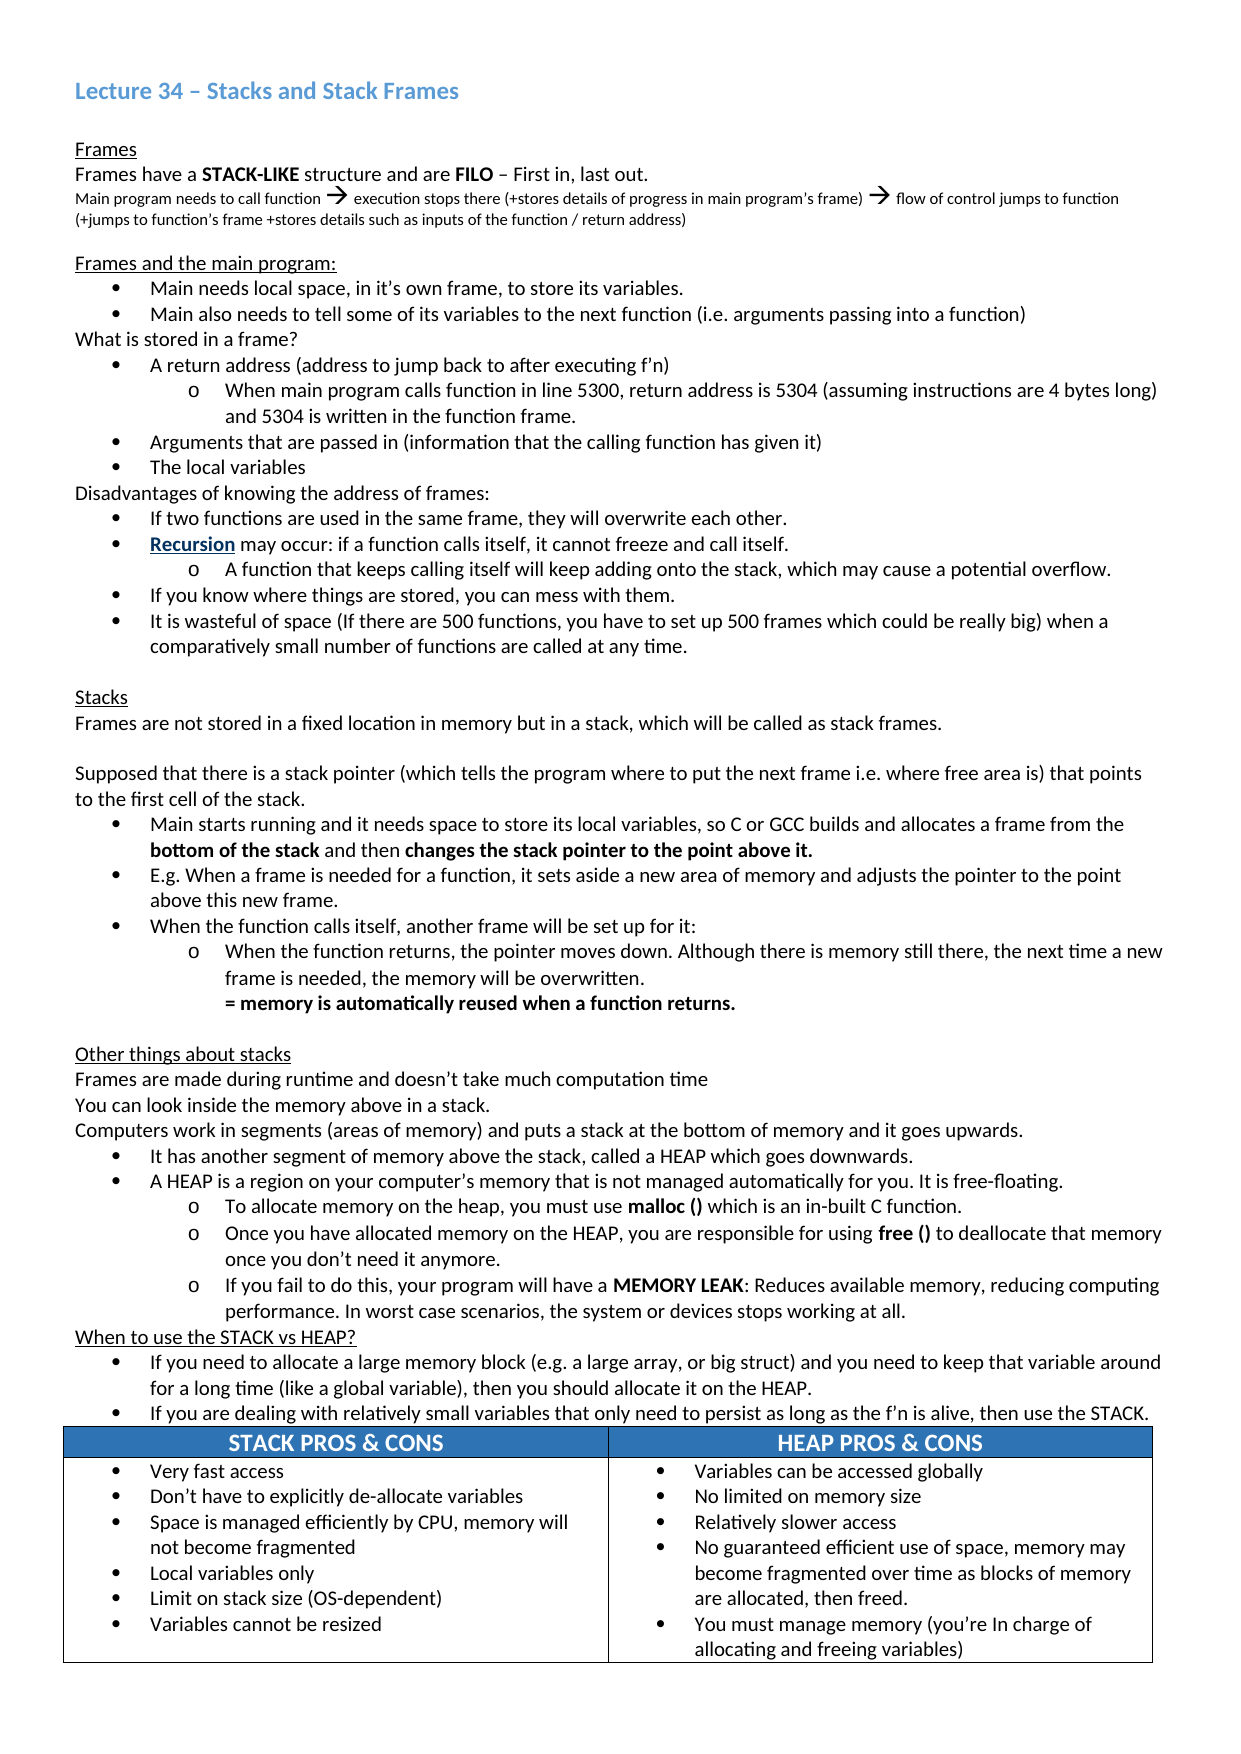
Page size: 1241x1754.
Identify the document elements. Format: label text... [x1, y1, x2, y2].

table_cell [64, 1458, 608, 1662]
list A function that keeps calling itself will keep adding onto the stack, which may cause a potential overflow. [187, 556, 1165, 583]
list A HEAP is a region on your computer’s memory that is not managed automatically for you. It is free-floating. [112, 1168, 1165, 1194]
text Computers work in segments (areas of memory) and puts a stack at the bottom of memory and it goes upwards. [75, 1117, 1165, 1143]
list When the function calls itself, another frame will be set up for it: [112, 913, 1165, 938]
list To allocate memory on the heap, you must use malloc () which is an in-built C function. [187, 1194, 1165, 1220]
text Frames and the main program: [75, 250, 1165, 276]
text Frames are made during runtime and doesn’t take much computation time [75, 1067, 1165, 1092]
text Main program needs to call function execution stops there (+stores details of progress in main program’s frame) flow of control jumps to function (+jumps to function’s frame +stores details such as inputs of the function / return address) [75, 187, 1165, 230]
list If you are dealing with relatively small variables that only need to persist as long as the f’n is alive, then use the STACK. [112, 1400, 1165, 1426]
list It has another segment of memory above the stack, called a HEAP which goes downwards. [112, 1143, 1165, 1168]
list Arguments that are passed in (information that the calling function has given it) [112, 429, 1165, 454]
table_header STACK PROS & CONS [64, 1427, 608, 1457]
list When the function returns, the pointer moves down. Although there is memory still there, the next time a new frame is needed, the memory will be overwritten. = memory is automatically reused when a function returns. [187, 938, 1165, 1016]
list If you fail to do this, your program will have a MEMORY LEAK: Reduces available memory, reducing computing performance. In worst case scenarios, the system or devices stops working at all. [187, 1272, 1165, 1324]
list A return address (address to jump back to after executing f’n) [112, 352, 1165, 377]
text Disadvantages of knowing the address of frames: [75, 480, 1165, 505]
list Once you have allocated memory on the HEAP, you are responsible for using free () to deallocate that memory once you don’t need it anymore. [187, 1220, 1165, 1272]
table_header HEAP PROS & CONS [609, 1427, 1152, 1457]
list Main starts running and it needs space to store its local variables, so C or GCC builds and allocates a frame from the bottom of the stack and then changes the stack pointer to the point above it. [112, 811, 1165, 862]
list E.g. When a frame is needed for a function, it sets aside a new area of memory and adjusts the pointer to the point above this new frame. [112, 862, 1165, 913]
text Frames [75, 136, 1165, 161]
list If two functions are used in the same frame, they will overwrite each other. [112, 505, 1165, 531]
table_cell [609, 1458, 1152, 1662]
list If you need to allocate a large memory block (e.g. a large array, or big struct) and you need to keep that variable around for a long time (like a global variable), then you should allocate it on the HEAP. [112, 1349, 1165, 1400]
list If you know where things are stored, you can mess with them. [112, 583, 1165, 608]
text Frames have a STACK-LIKE structure and are FILO – First in, last out. [75, 161, 1165, 187]
list Main needs local space, in it’s own frame, to store its variables. [112, 276, 1165, 301]
text What is stored in a frame? [75, 326, 1165, 352]
list The local variables [112, 454, 1165, 480]
list When main program calls function in line 5300, return address is 5304 (assuming instructions are 4 bytes long) and 5304 is written in the function frame. [187, 377, 1165, 429]
text Supposed that there is a stack pointer (which tells the program where to put the next frame i.e. where free area is) that points to the first cell of the stack. [75, 761, 1165, 811]
list Main also needs to tell some of its variables to the next function (i.e. arguments passing into a function) [112, 301, 1165, 326]
text Frames are not stored in a fixed location in memory but in a stack, which will be called as stack frames. [75, 710, 1165, 735]
text When to use the STACK vs HEAP? [75, 1324, 1165, 1349]
text Other things about stacks [75, 1041, 1165, 1067]
text Stacks [75, 684, 1165, 710]
text Lecture 34 – Stacks and Stack Frames [75, 75, 1165, 106]
text You can look inside the memory above in a stack. [75, 1092, 1165, 1117]
list It is wasteful of space (If there are 500 functions, you have to set up 500 frames which could be really big) when a comparatively small number of functions are called at any time. [112, 608, 1165, 659]
list Recursion may occur: if a function calls itself, it cannot freeze and call itself. [112, 531, 1165, 556]
